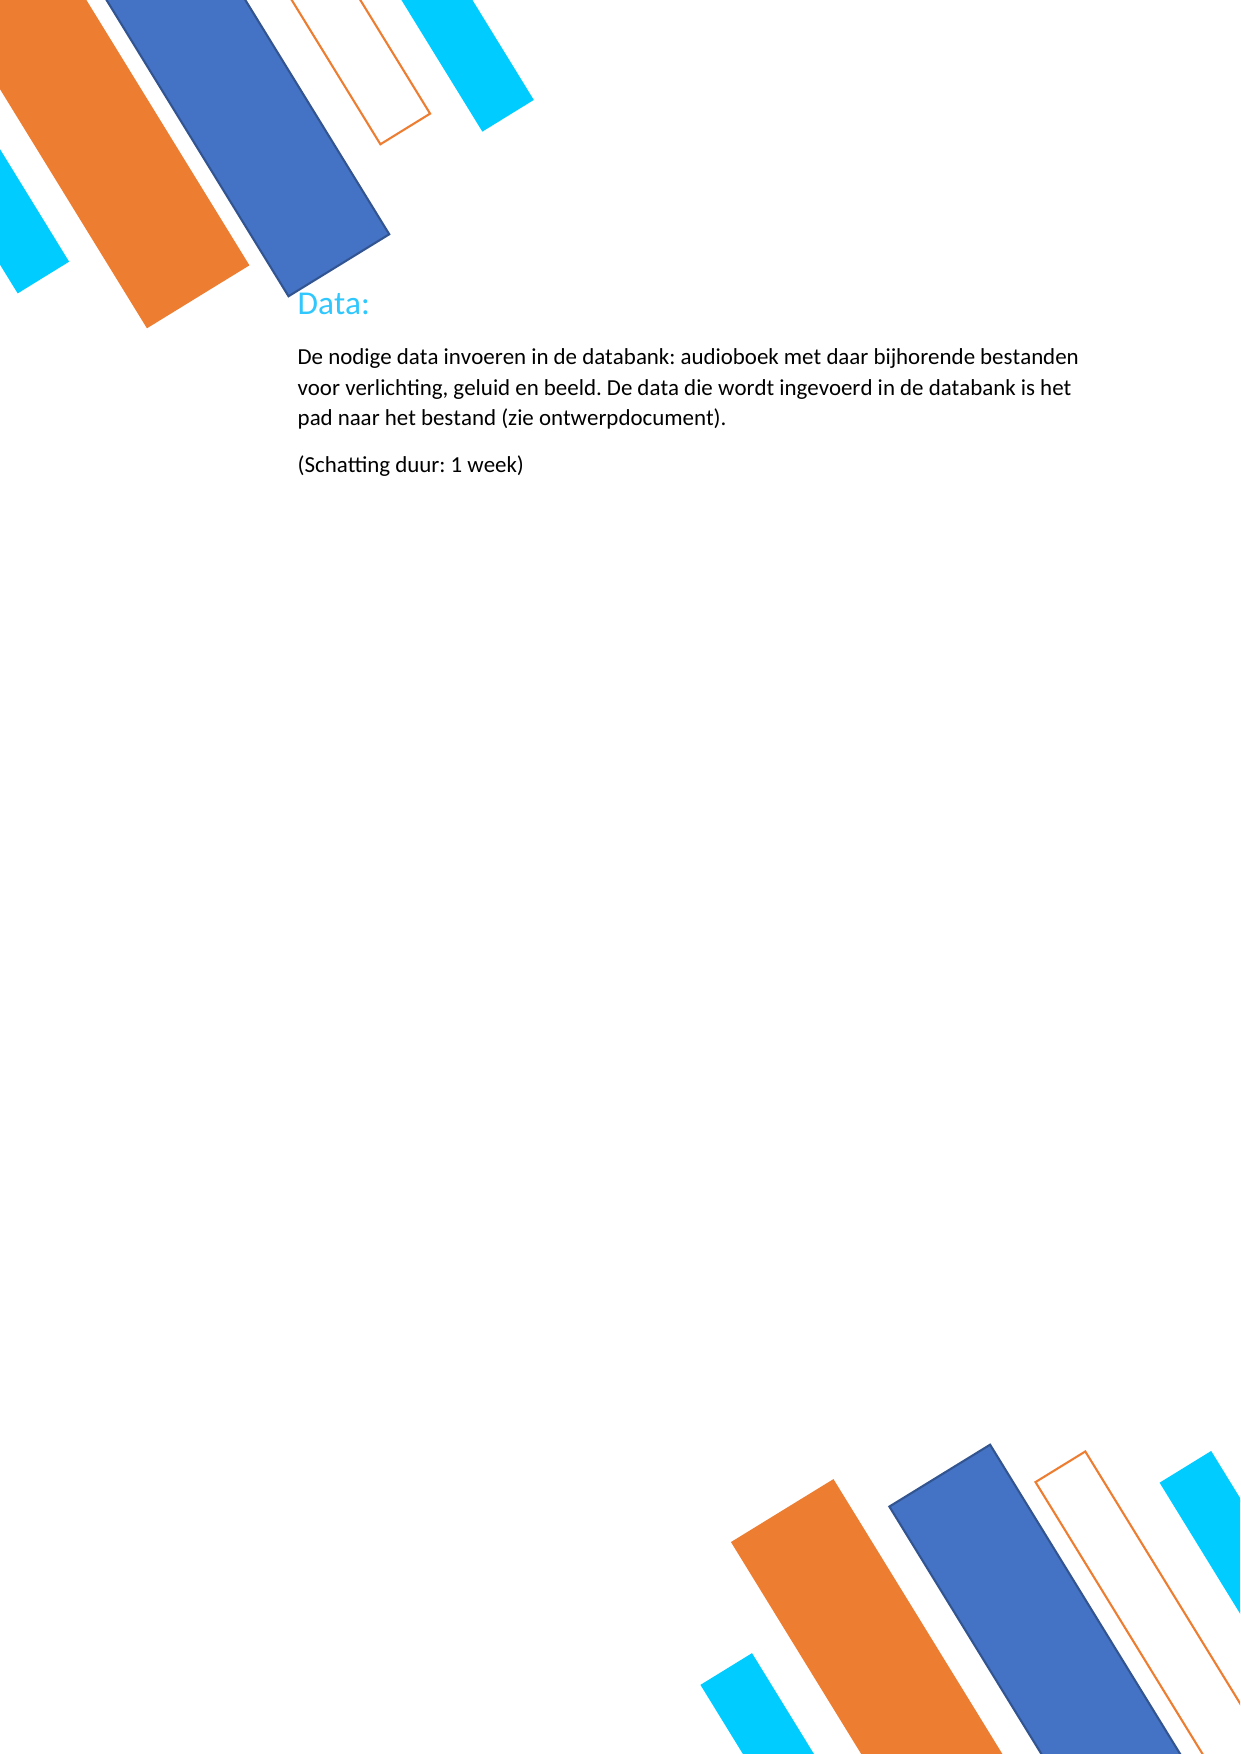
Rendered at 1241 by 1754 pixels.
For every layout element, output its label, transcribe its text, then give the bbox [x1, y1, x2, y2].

text De nodige data invoeren in de databank: audioboek met daar bijhorende bestanden voor verlichting, geluid en beeld. De data die wordt ingevoerd in de databank is het pad naar het bestand (zie ontwerpdocument). [297, 342, 1090, 431]
subtitle Data: [224, 282, 1090, 323]
text (Schatting duur: 1 week) [297, 450, 1090, 478]
